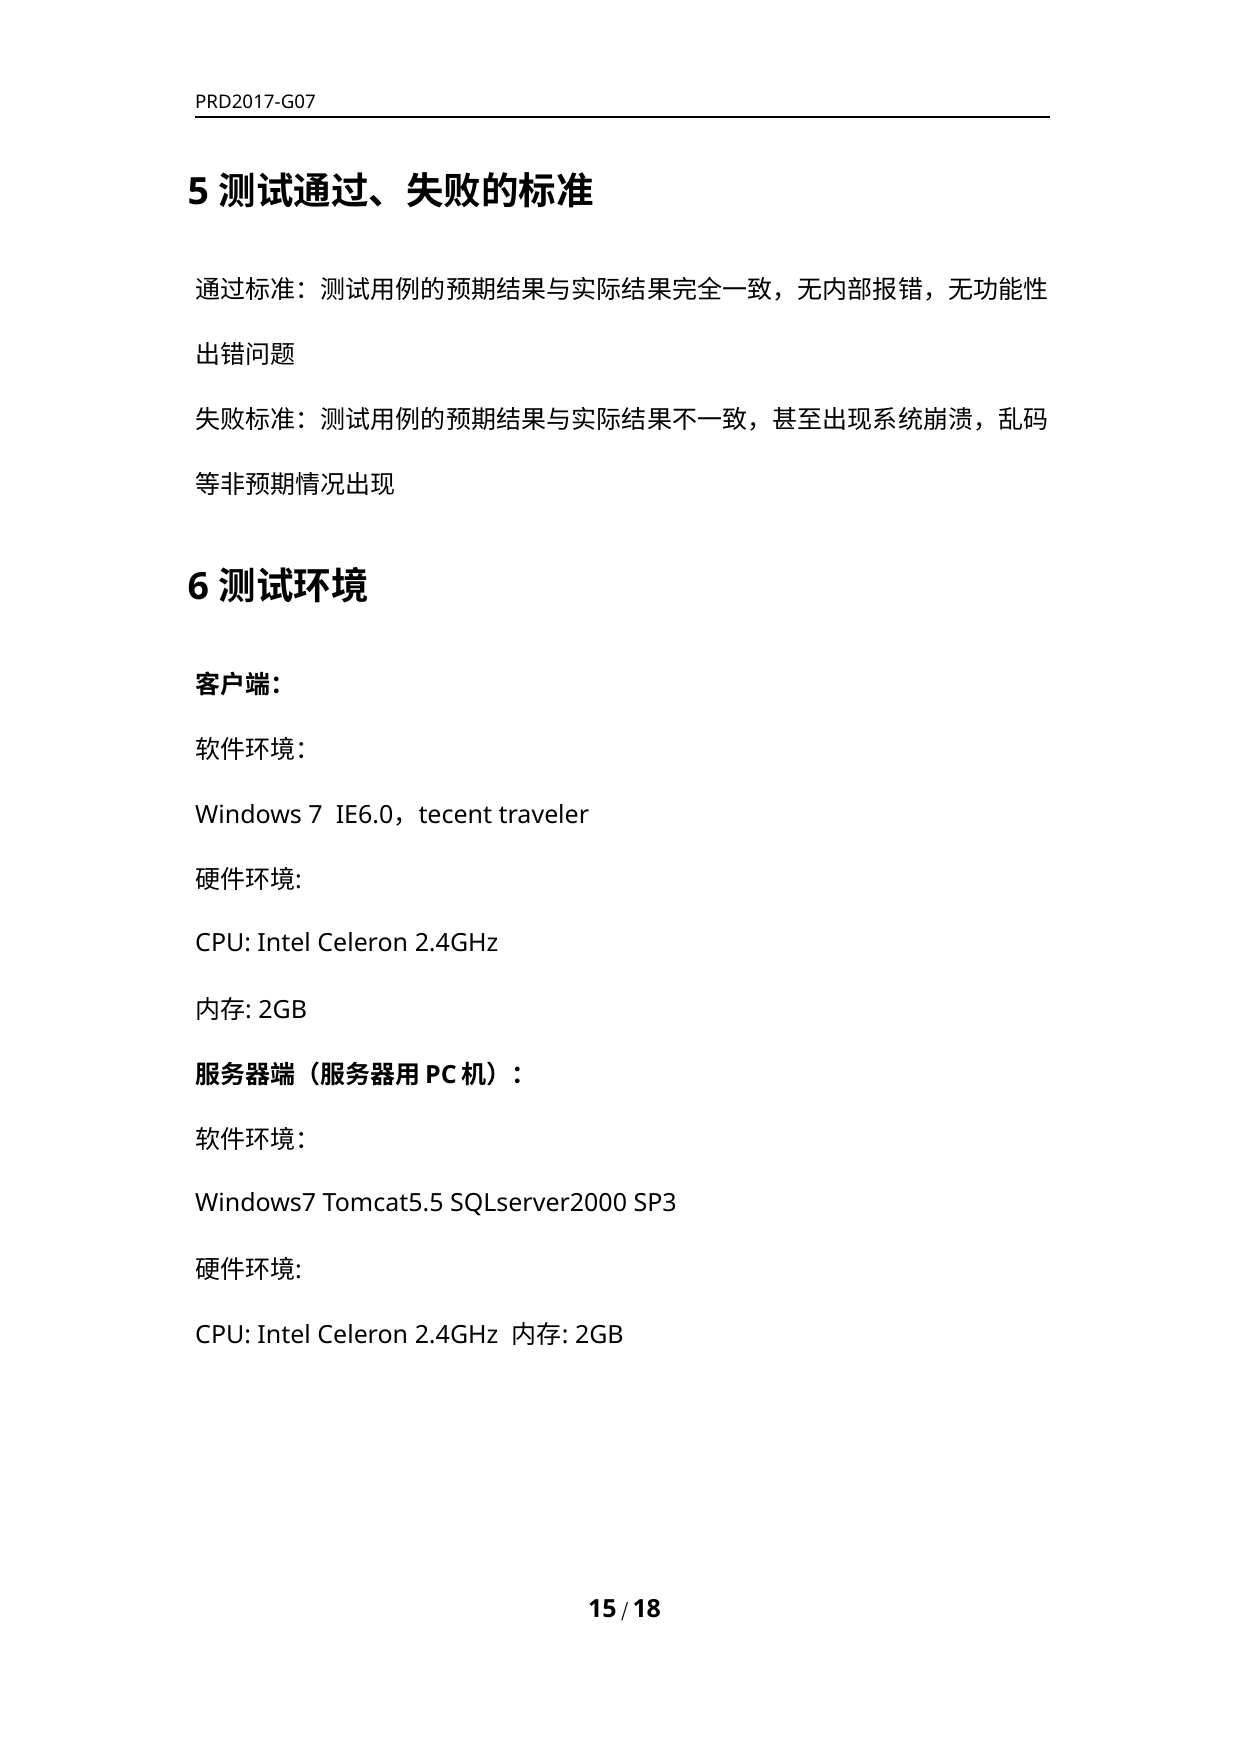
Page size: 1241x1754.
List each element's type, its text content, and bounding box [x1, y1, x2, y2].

subtitle 测试环境 [187, 550, 1050, 615]
text Windows 7 IE6.0，tecent traveler [195, 780, 1050, 845]
text 软件环境： [195, 1105, 1050, 1170]
text 通过标准：测试用例的预期结果与实际结果完全一致，无内部报错，无功能性出错问题 [195, 255, 1050, 385]
text 客户端： [195, 650, 1050, 715]
text 硬件环境: [195, 845, 1050, 910]
text 软件环境： [195, 715, 1050, 780]
text CPU: Intel Celeron 2.4GHz 内存: 2GB [195, 1300, 1050, 1365]
text Windows7 Tomcat5.5 SQLserver2000 SP3 [195, 1170, 1050, 1235]
text 硬件环境: [195, 1235, 1050, 1300]
subtitle 测试通过、失败的标准 [187, 156, 1050, 221]
text CPU: Intel Celeron 2.4GHz [195, 910, 1050, 975]
text 内存: 2GB [195, 975, 1050, 1040]
text 服务器端（服务器用PC机）： [195, 1040, 1050, 1105]
text 失败标准：测试用例的预期结果与实际结果不一致，甚至出现系统崩溃，乱码等非预期情况出现 [195, 385, 1050, 515]
